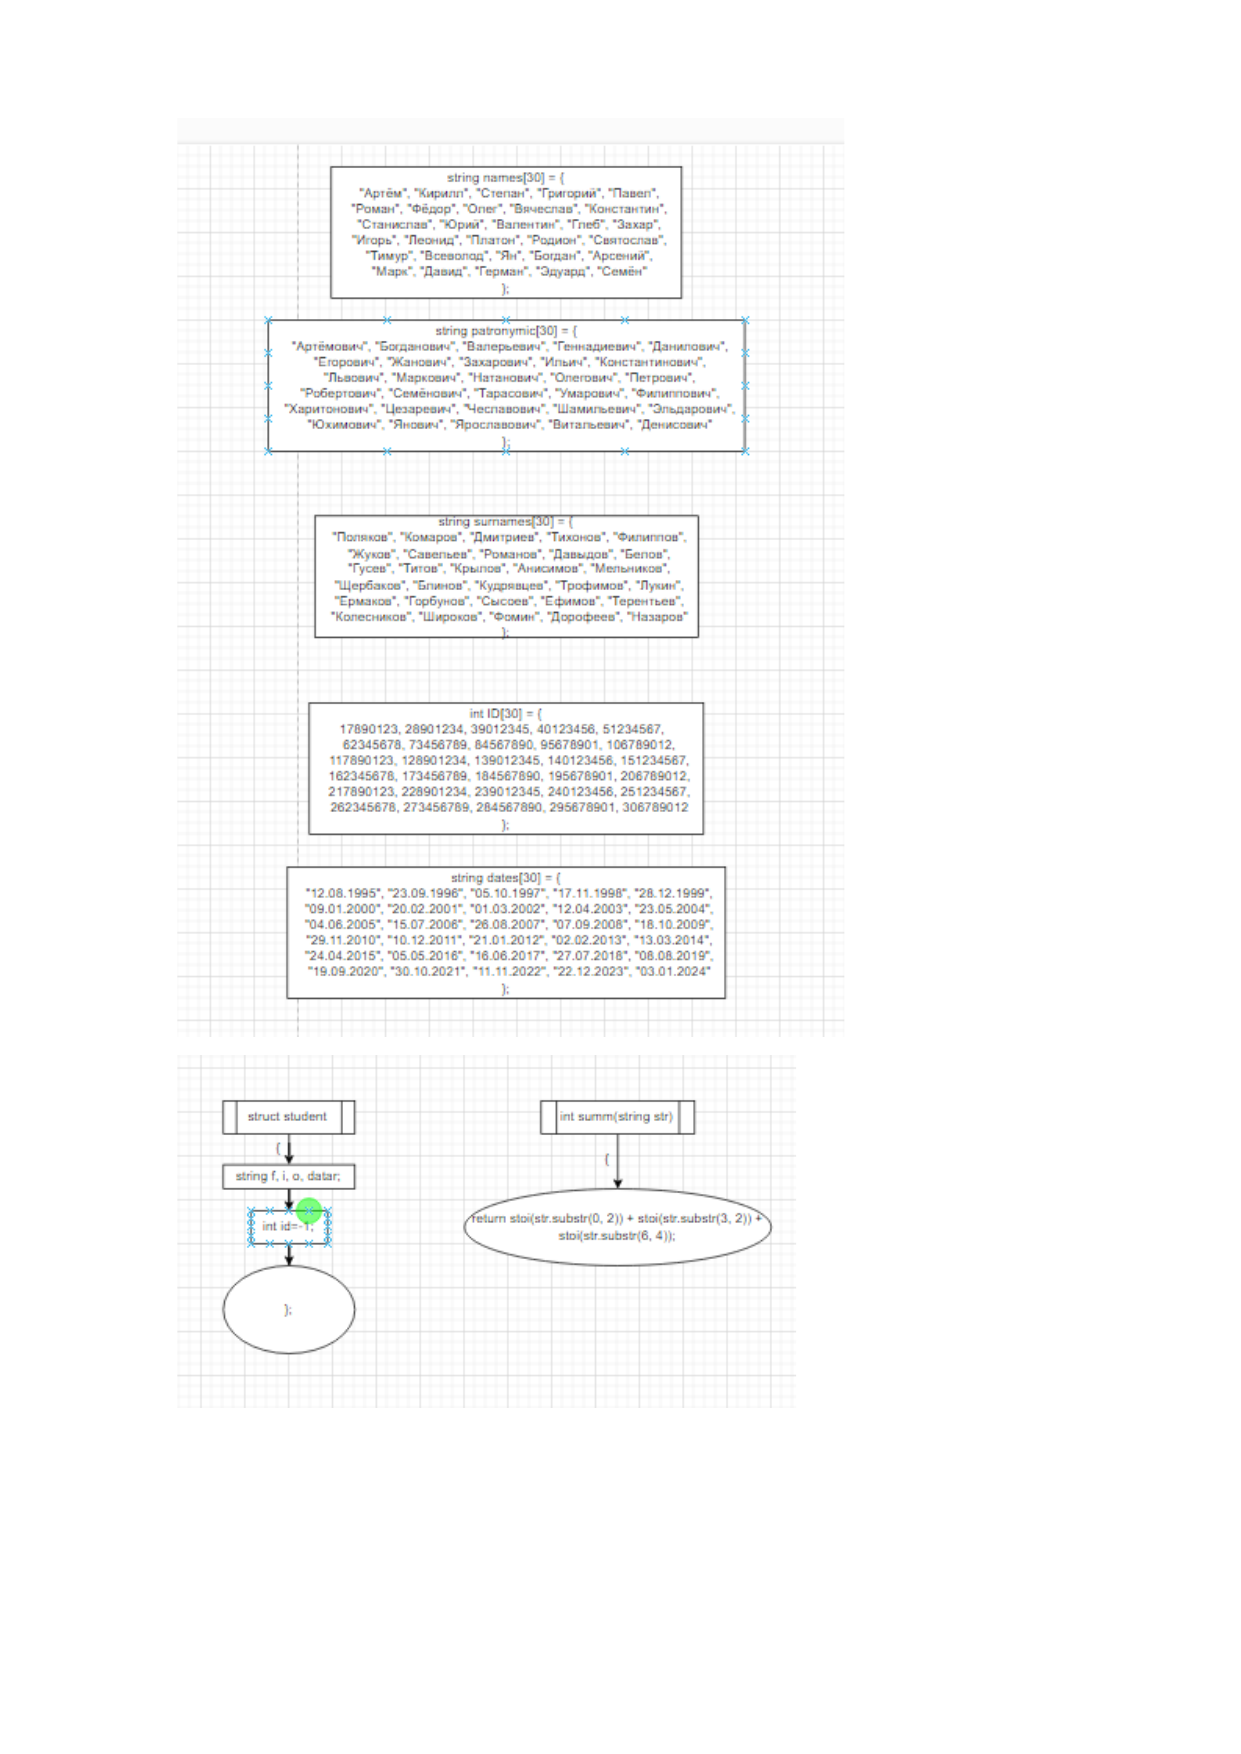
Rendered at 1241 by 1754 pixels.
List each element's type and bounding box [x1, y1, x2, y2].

picture [177, 1055, 797, 1408]
picture [177, 118, 845, 1037]
